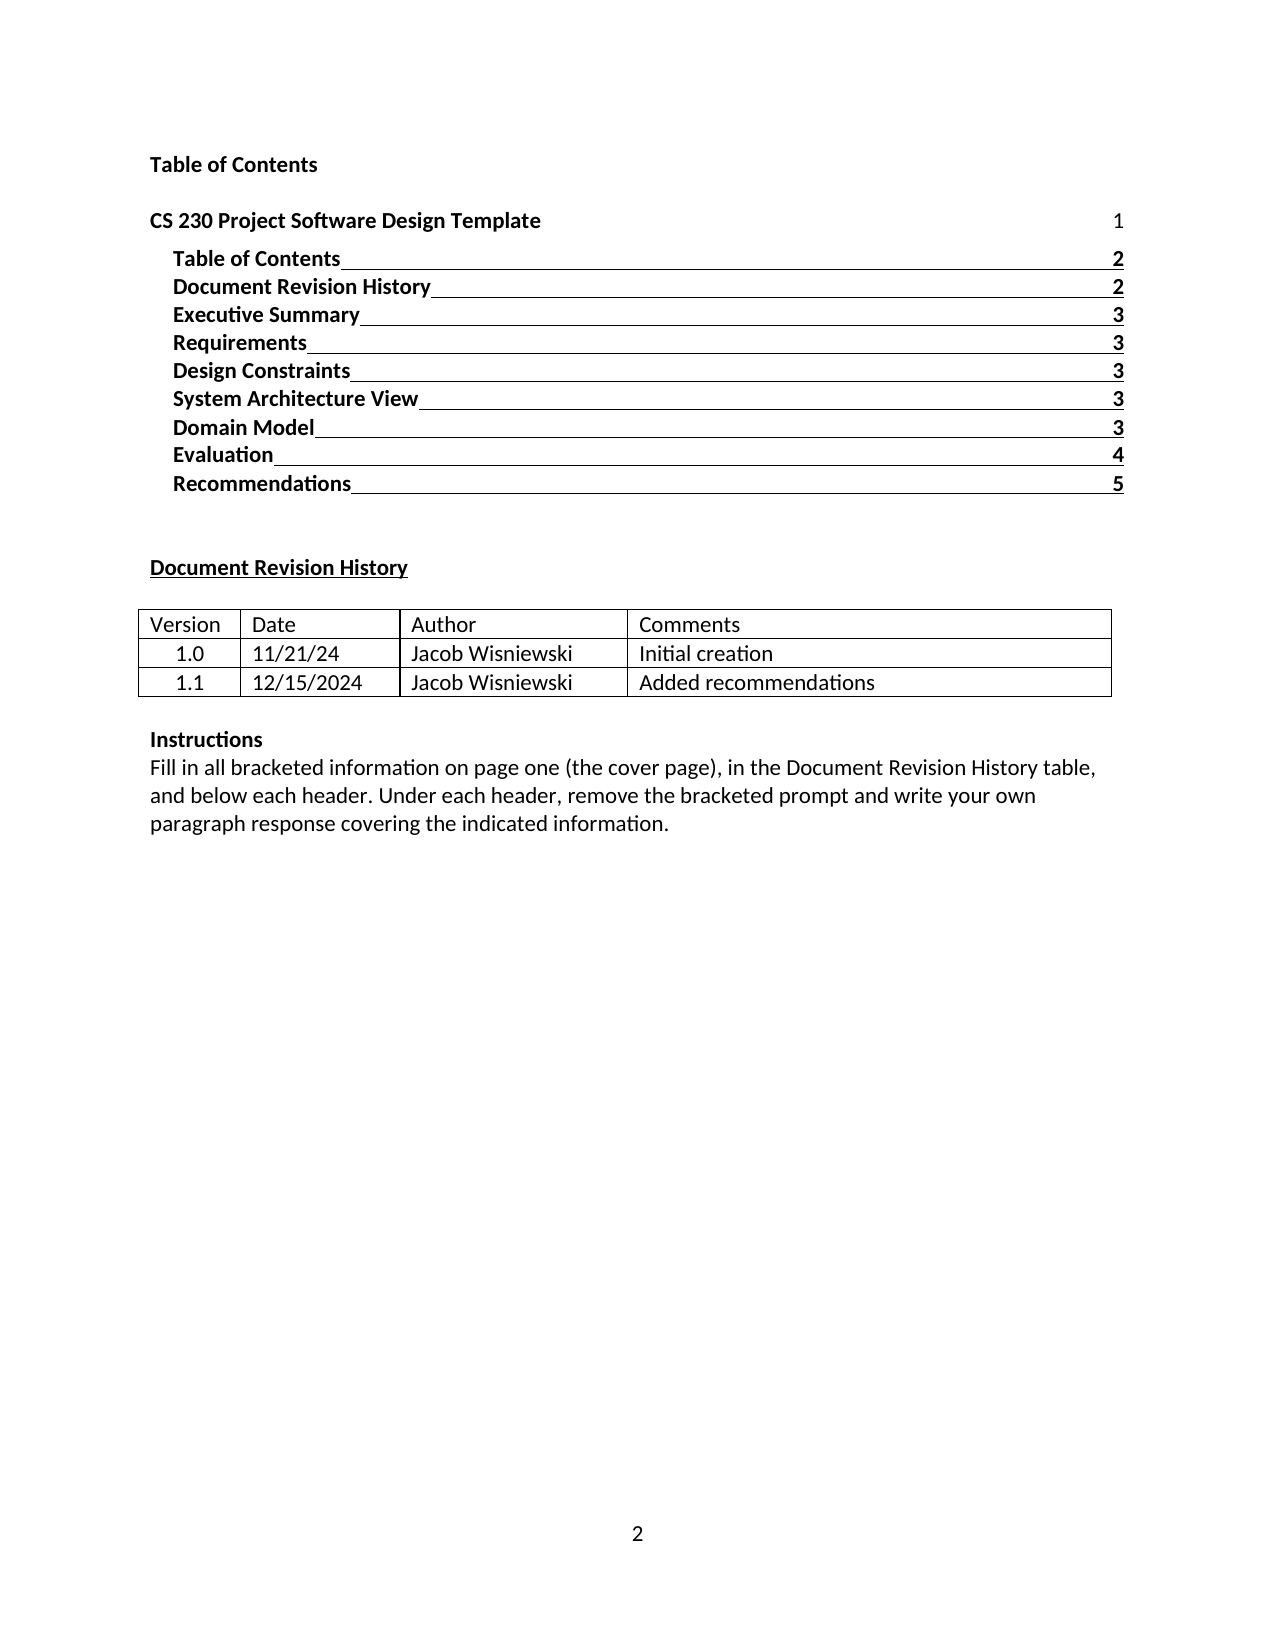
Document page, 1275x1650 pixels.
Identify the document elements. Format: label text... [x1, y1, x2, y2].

table_header Author [401, 610, 627, 638]
table_cell Jacob Wisniewski [401, 668, 627, 696]
text Instructions [150, 725, 1125, 753]
table_header Version [139, 610, 240, 638]
table_cell 1.1 [139, 668, 240, 696]
table_cell 11/21/24 [241, 639, 399, 667]
table_cell Jacob Wisniewski [401, 639, 627, 667]
text Fill in all bracketed information on page one (the cover page), in the Document Revision History table, and below each header. Under each header, remove the bracketed prompt and write your own paragraph response covering the indicated information. [150, 753, 1125, 837]
table_cell 12/15/2024 [241, 668, 399, 696]
table_cell 1.0 [139, 639, 240, 667]
table_cell Added recommendations [628, 668, 1111, 696]
table_header Comments [628, 610, 1111, 638]
table_header Date [241, 610, 399, 638]
subtitle Document Revision History [150, 553, 1125, 581]
subtitle Table of Contents [150, 150, 1125, 178]
table_cell Initial creation [628, 639, 1111, 667]
